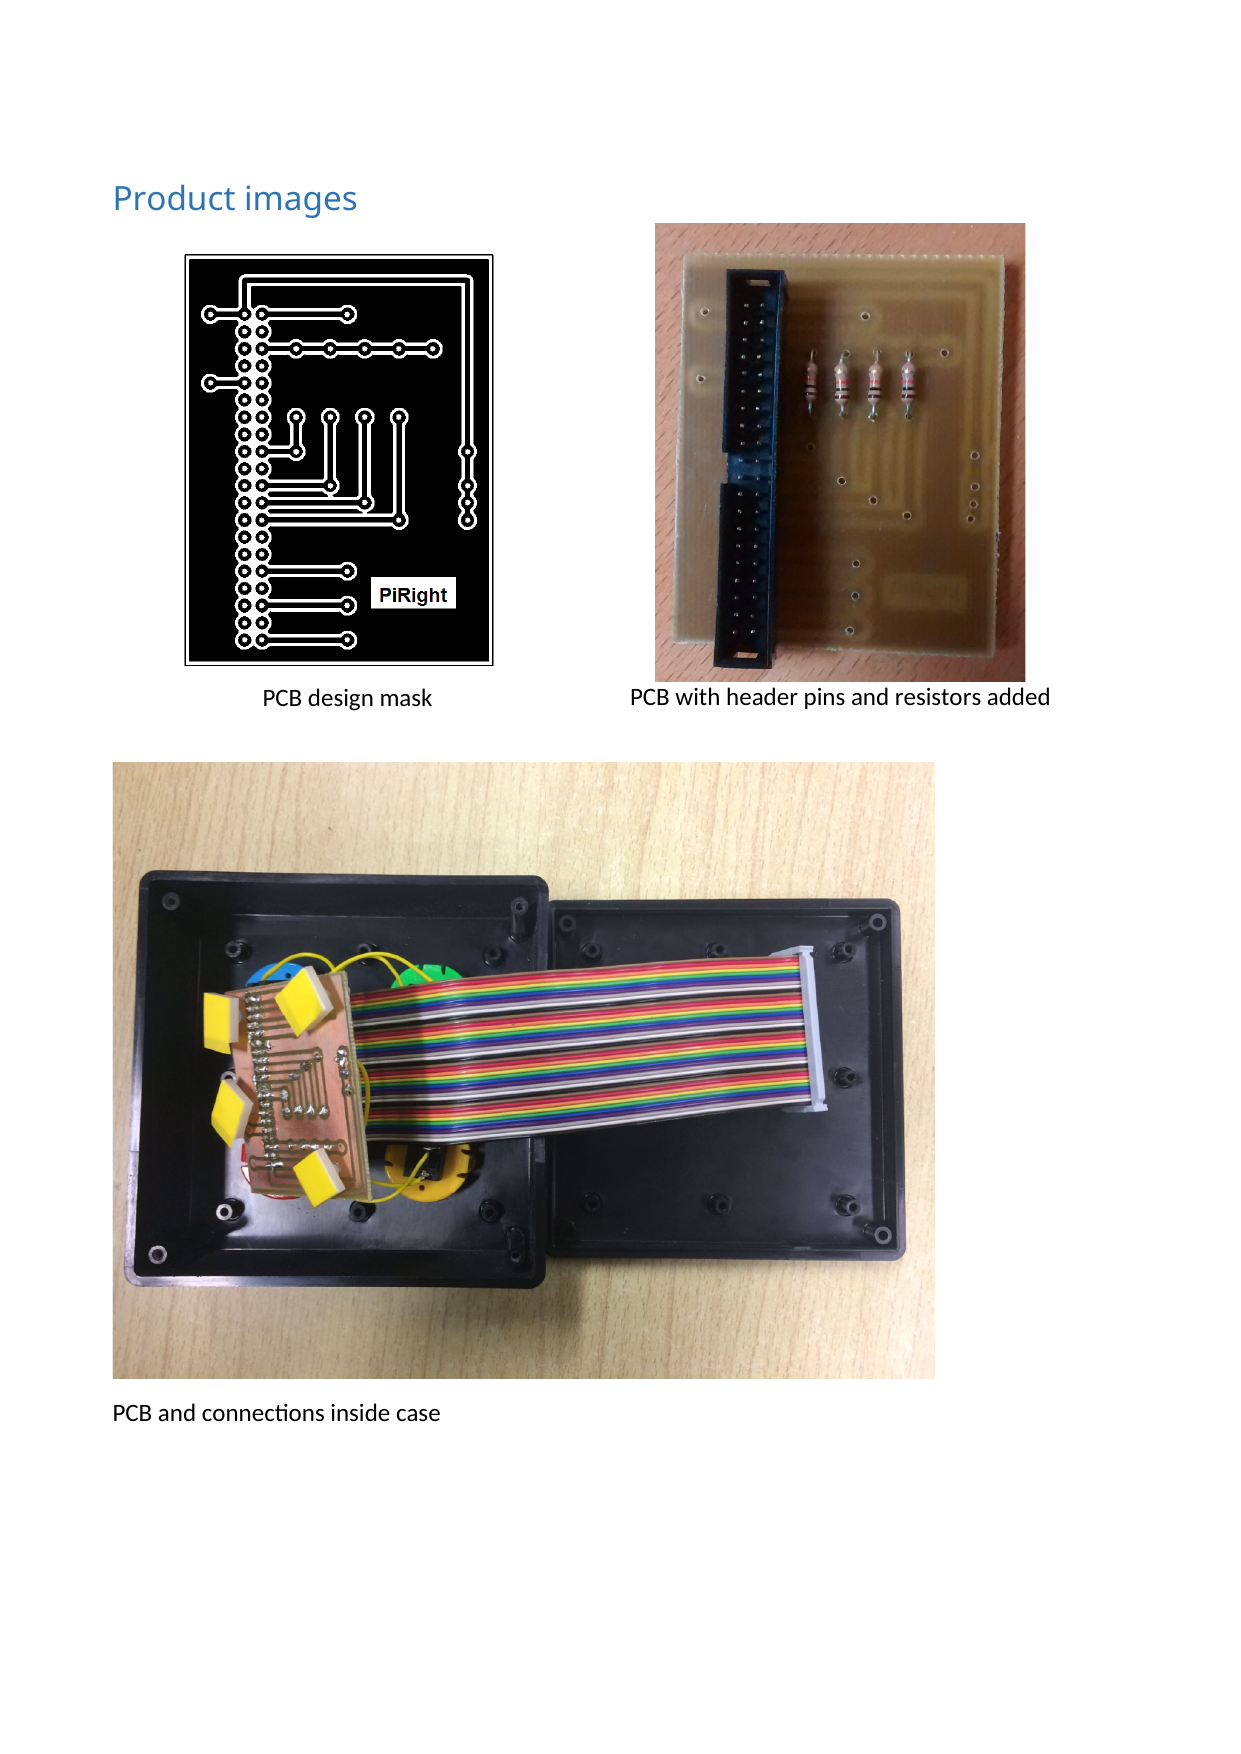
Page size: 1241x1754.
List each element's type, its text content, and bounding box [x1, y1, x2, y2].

text PCB and connections inside case [112, 1397, 1128, 1428]
picture [173, 223, 522, 682]
table_header PCB design mask [101, 224, 594, 712]
picture [114, 762, 934, 1379]
picture [655, 223, 1026, 682]
subtitle Product images [112, 175, 1128, 220]
table_header PCB with header pins and resistors added [594, 224, 1087, 712]
